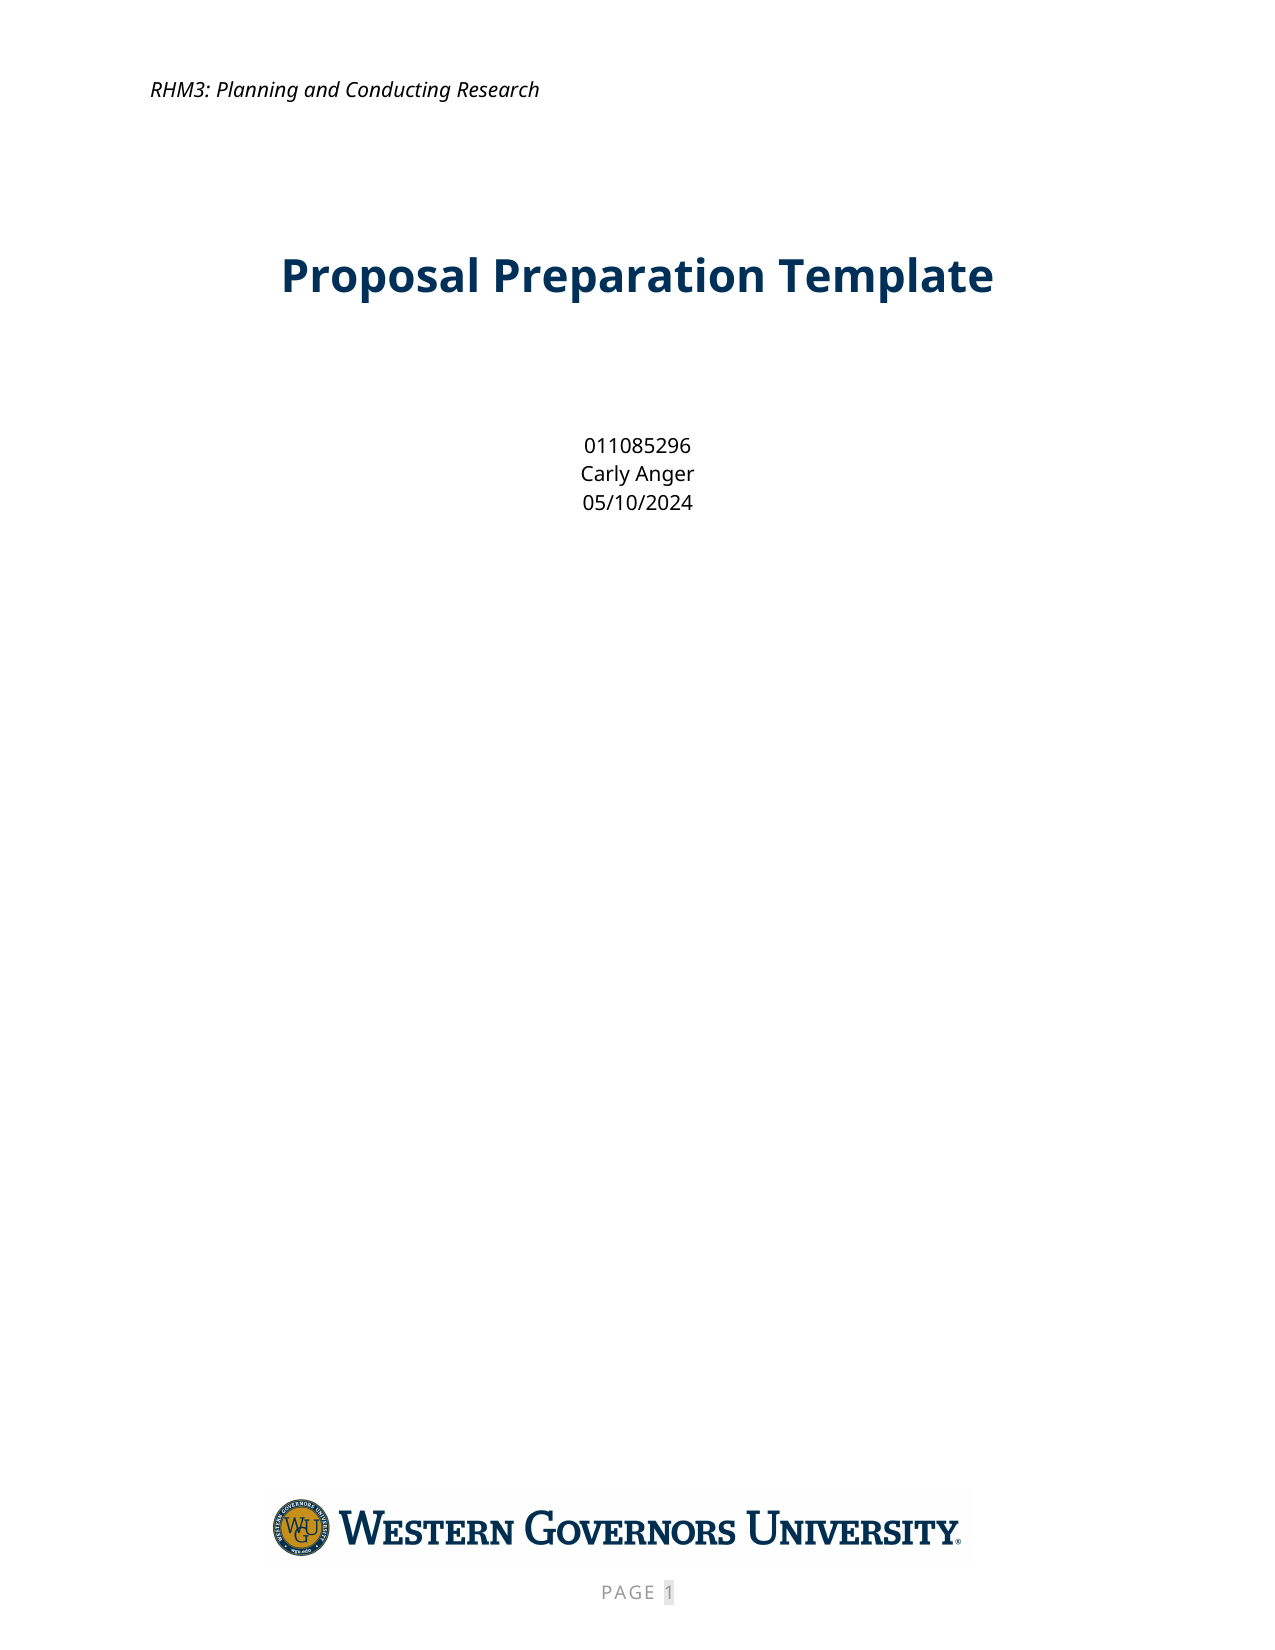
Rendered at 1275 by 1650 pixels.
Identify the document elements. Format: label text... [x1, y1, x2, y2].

text Proposal Preparation Template [150, 244, 1125, 306]
text 011085296 [150, 431, 1125, 459]
text Carly Anger [150, 459, 1125, 488]
text 05/10/2024 [150, 488, 1125, 516]
picture [263, 1488, 974, 1567]
